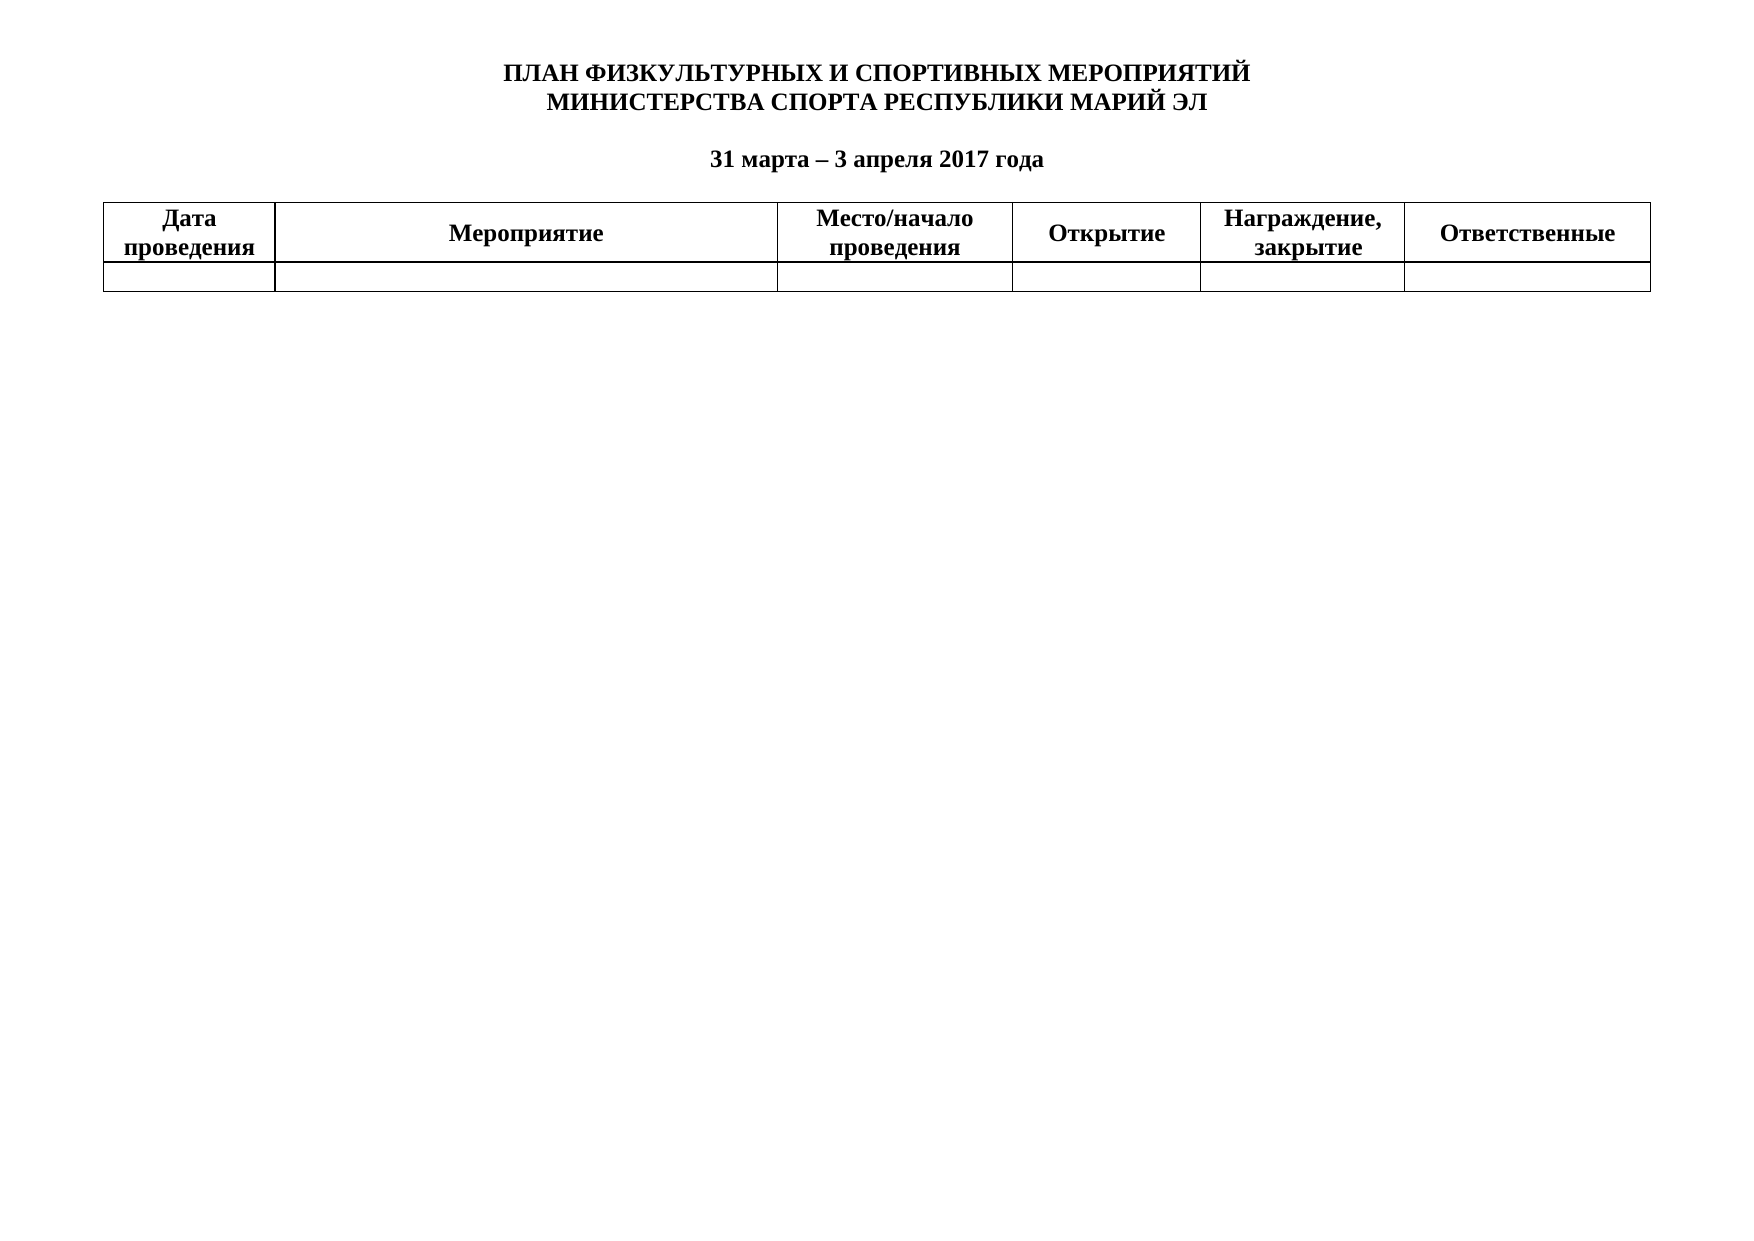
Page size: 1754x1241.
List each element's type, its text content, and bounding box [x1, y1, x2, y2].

table_header Ответственные [1405, 203, 1650, 261]
table_header Дата проведения [104, 203, 274, 261]
text 31 марта – 3 апреля 2017 года [118, 144, 1636, 173]
table_cell [1013, 263, 1200, 291]
subtitle МИНИСТЕРСТВА СПОРТА РЕСПУБЛИКИ МАРИЙ ЭЛ [103, 87, 1651, 116]
table_header Открытие [1013, 203, 1200, 261]
table_header Место/начало проведения [778, 203, 1012, 261]
table_header Мероприятие [276, 203, 777, 261]
table_cell [1405, 263, 1650, 291]
table_cell [778, 263, 1012, 291]
table_cell [1201, 263, 1404, 291]
table_header Награждение, закрытие [1201, 203, 1404, 261]
table_cell [276, 263, 777, 291]
subtitle ПЛАН ФИЗКУЛЬТУРНЫХ И СПОРТИВНЫХ МЕРОПРИЯТИЙ [103, 58, 1651, 87]
table_cell [104, 263, 274, 291]
